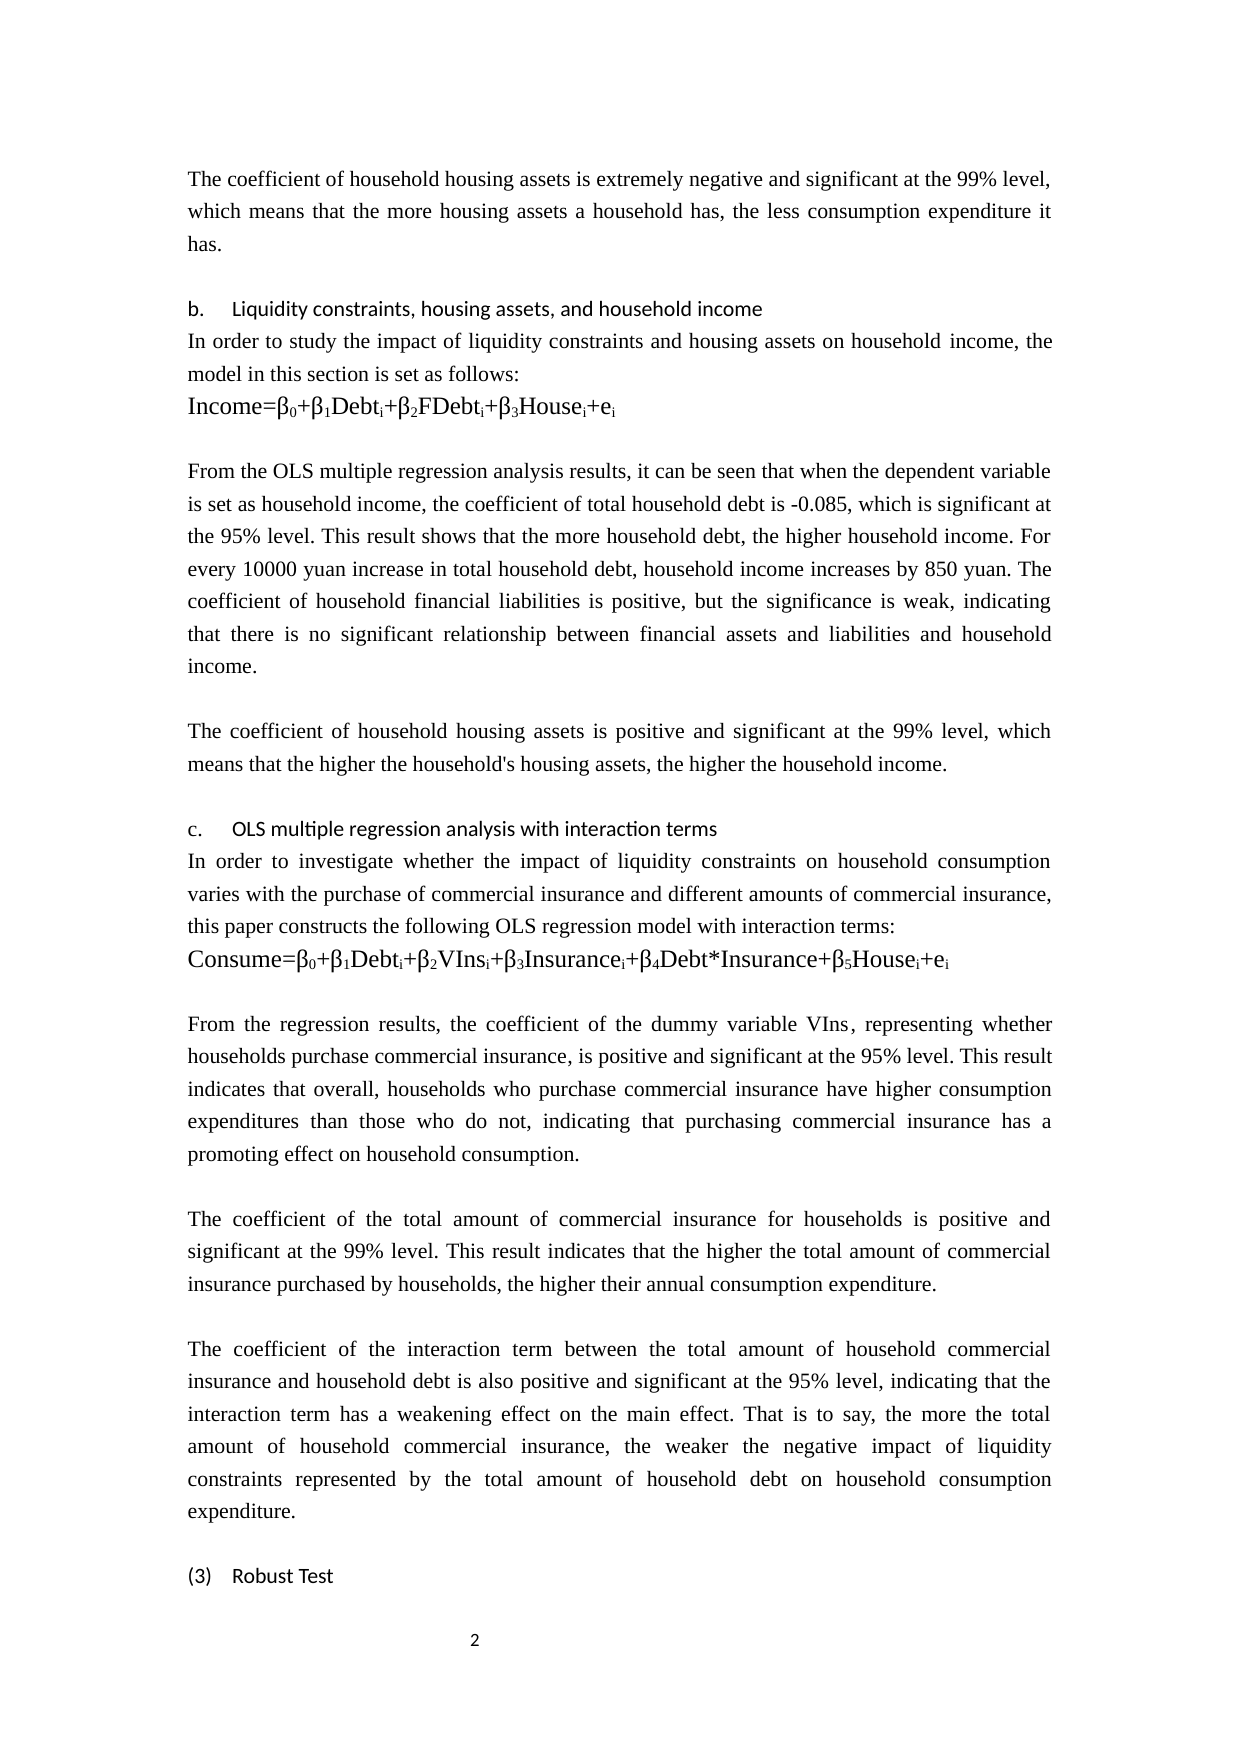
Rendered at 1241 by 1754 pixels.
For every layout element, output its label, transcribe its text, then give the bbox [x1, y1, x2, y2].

list Liquidity constraints, housing assets, and household income [187, 292, 1053, 324]
text The coefficient of the interaction term between the total amount of household commercial insurance and household debt is also positive and significant at the 95% level, indicating that the interaction term has a weakening effect on the main effect. That is to say, the more the total amount of household commercial insurance, the weaker the negative impact of liquidity constraints represented by the total amount of household debt on household consumption expenditure. [187, 1332, 1053, 1527]
text From the OLS multiple regression analysis results, it can be seen that when the dependent variable is set as household income, the coefficient of total household debt is -0.085, which is significant at the 95% level. This result shows that the more household debt, the higher household income. For every 10000 yuan increase in total household debt, household income increases by 850 yuan. The coefficient of household financial liabilities is positive, but the significance is weak, indicating that there is no significant relationship between financial assets and liabilities and household income. [187, 454, 1053, 682]
text The coefficient of household housing assets is positive and significant at the 99% level, which means that the higher the household's housing assets, the higher the household income. [187, 714, 1053, 779]
text In order to investigate whether the impact of liquidity constraints on household consumption varies with the purchase of commercial insurance and different amounts of commercial insurance, this paper constructs the following OLS regression model with interaction terms: [187, 844, 1053, 942]
text Income=β0+β1Debti+β2FDebti+β3Housei+ei [187, 389, 1053, 422]
list Robust Test [187, 1559, 1053, 1592]
text The coefficient of household housing assets is extremely negative and significant at the 99% level, which means that the more housing assets a household has, the less consumption expenditure it has. [187, 162, 1053, 259]
list OLS multiple regression analysis with interaction terms [187, 812, 1053, 844]
text Consume=β0+β1Debti+β2VInsi+β3Insurancei+β4Debt*Insurance+β5Housei+ei [187, 942, 1053, 974]
text In order to study the impact of liquidity constraints and housing assets on household income, the model in this section is set as follows: [187, 324, 1053, 389]
text From the regression results, the coefficient of the dummy variable VIns, representing whether households purchase commercial insurance, is positive and significant at the 95% level. This result indicates that overall, households who purchase commercial insurance have higher consumption expenditures than those who do not, indicating that purchasing commercial insurance has a promoting effect on household consumption. [187, 1007, 1053, 1169]
text The coefficient of the total amount of commercial insurance for households is positive and significant at the 99% level. This result indicates that the higher the total amount of commercial insurance purchased by households, the higher their annual consumption expenditure. [187, 1202, 1053, 1299]
